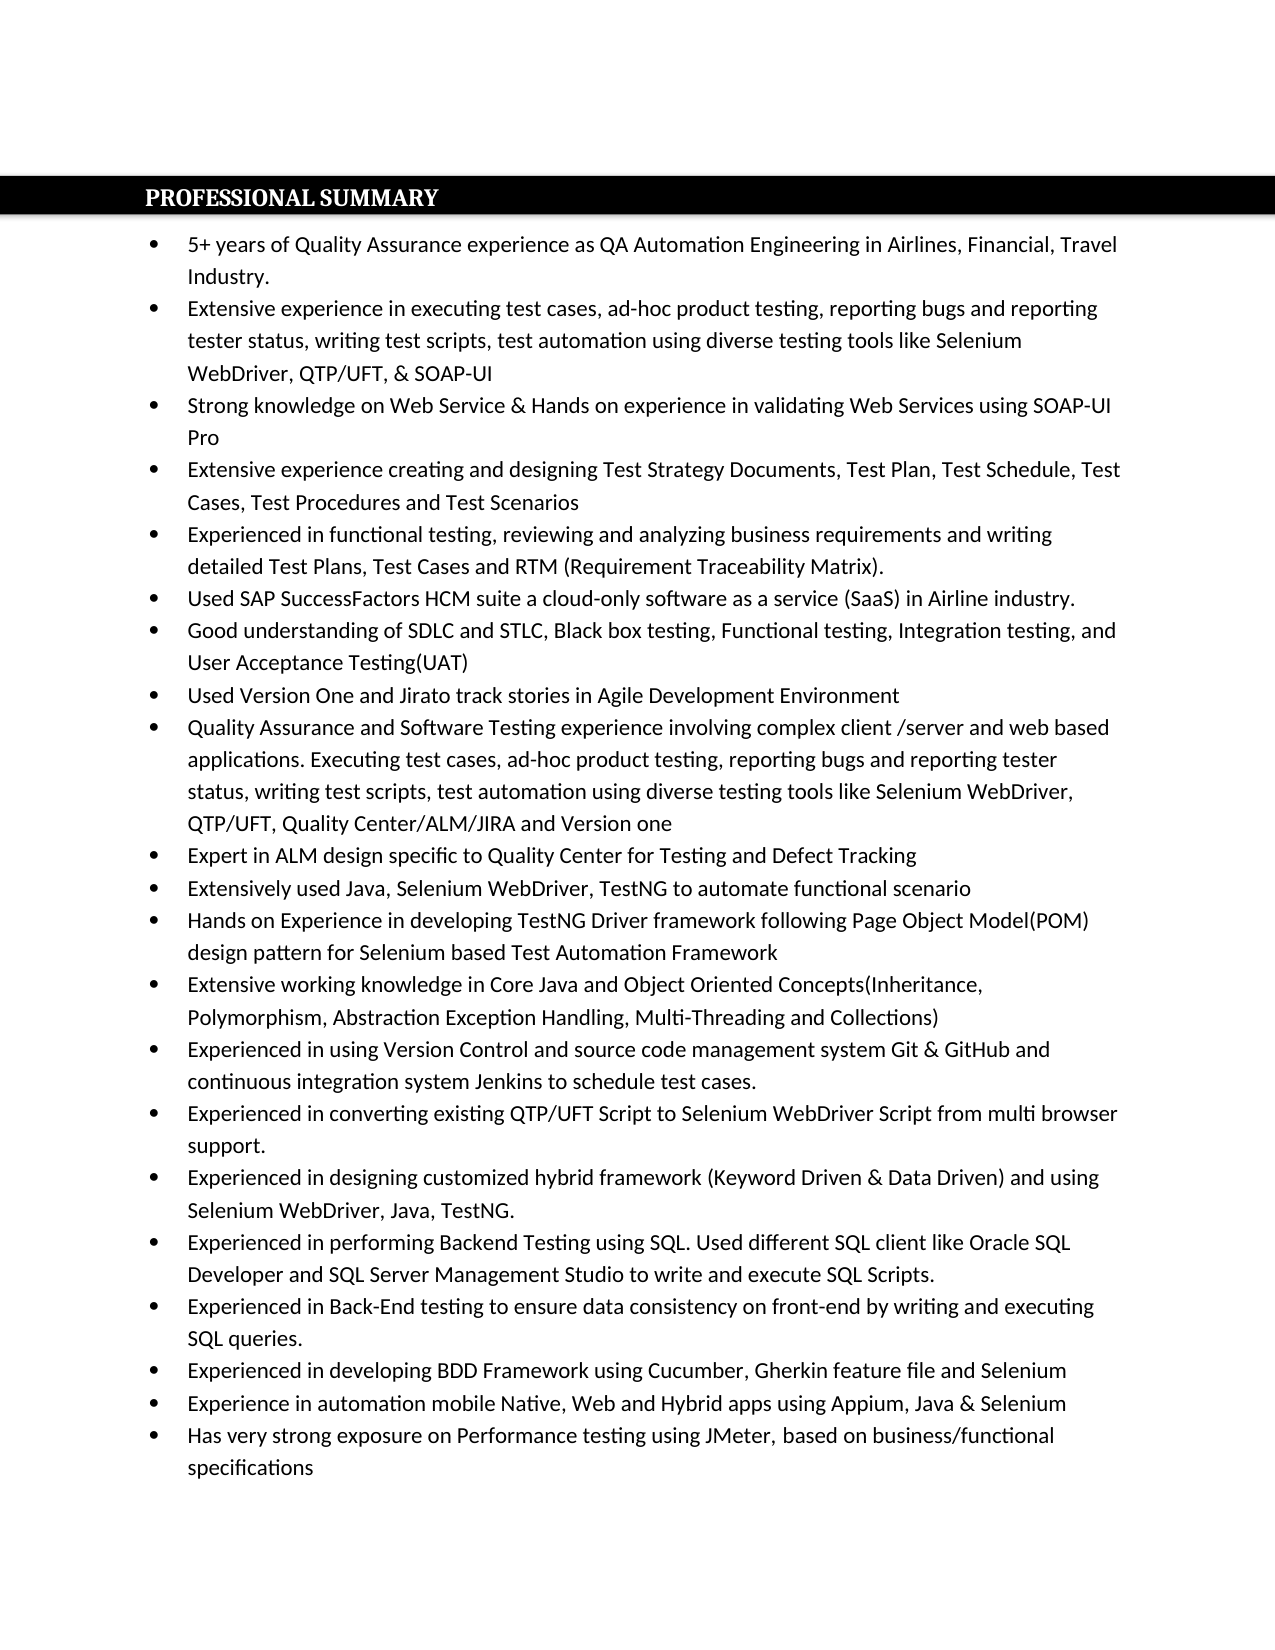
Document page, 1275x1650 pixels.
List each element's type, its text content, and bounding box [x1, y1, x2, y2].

list Experienced in designing customized hybrid framework (Keyword Driven & Data Driven) and using Selenium WebDriver, Java, TestNG. [150, 1163, 1125, 1224]
list Has very strong exposure on Performance testing using JMeter, based on business/functional specifications [150, 1421, 1125, 1481]
list Experienced in developing BDD Framework using Cucumber, Gherkin feature file and Selenium [150, 1357, 1125, 1385]
list 5+ years of Quality Assurance experience as QA Automation Engineering in Airlines, Financial, Travel Industry. [150, 230, 1125, 290]
list Expert in ALM design specific to Quality Center for Testing and Defect Tracking [150, 842, 1125, 870]
list Used SAP SuccessFactors HCM suite a cloud-only software as a service (SaaS) in Airline industry. [150, 584, 1125, 612]
list Experienced in Back-End testing to ensure data consistency on front-end by writing and executing SQL queries. [150, 1292, 1125, 1352]
list Quality Assurance and Software Testing experience involving complex client /server and web based applications. Executing test cases, ad-hoc product testing, reporting bugs and reporting tester status, writing test scripts, test automation using diverse testing tools like Selenium WebDriver, QTP/UFT, Quality Center/ALM/JIRA and Version one [150, 713, 1125, 837]
list Experienced in converting existing QTP/UFT Script to Selenium WebDriver Script from multi browser support. [150, 1099, 1125, 1159]
list Extensive working knowledge in Core Java and Object Oriented Concepts(Inheritance, Polymorphism, Abstraction Exception Handling, Multi-Threading and Collections) [150, 970, 1125, 1031]
list Experienced in functional testing, reviewing and analyzing business requirements and writing detailed Test Plans, Test Cases and RTM (Requirement Traceability Matrix). [150, 520, 1125, 580]
list Extensive experience in executing test cases, ad-hoc product testing, reporting bugs and reporting tester status, writing test scripts, test automation using diverse testing tools like Selenium WebDriver, QTP/UFT, & SOAP-UI [150, 294, 1125, 387]
list Hands on Experience in developing TestNG Driver framework following Page Object Model(POM) design pattern for Selenium based Test Automation Framework [150, 906, 1125, 966]
list Experience in automation mobile Native, Web and Hybrid apps using Appium, Java & Selenium [150, 1389, 1125, 1417]
list Experienced in using Version Control and source code management system Git & GitHub and continuous integration system Jenkins to schedule test cases. [150, 1035, 1125, 1095]
list Experienced in performing Backend Testing using SQL. Used different SQL client like Oracle SQL Developer and SQL Server Management Studio to write and execute SQL Scripts. [150, 1228, 1125, 1288]
list Used Version One and Jirato track stories in Agile Development Environment [150, 681, 1125, 709]
list Extensive experience creating and designing Test Strategy Documents, Test Plan, Test Schedule, Test Cases, Test Procedures and Test Scenarios [150, 455, 1125, 516]
list Extensively used Java, Selenium WebDriver, TestNG to automate functional scenario [150, 874, 1125, 902]
list Good understanding of SDLC and STLC, Black box testing, Functional testing, Integration testing, and User Acceptance Testing(UAT) [150, 616, 1125, 677]
list Strong knowledge on Web Service & Hands on experience in validating Web Services using SOAP-UI Pro [150, 391, 1125, 451]
